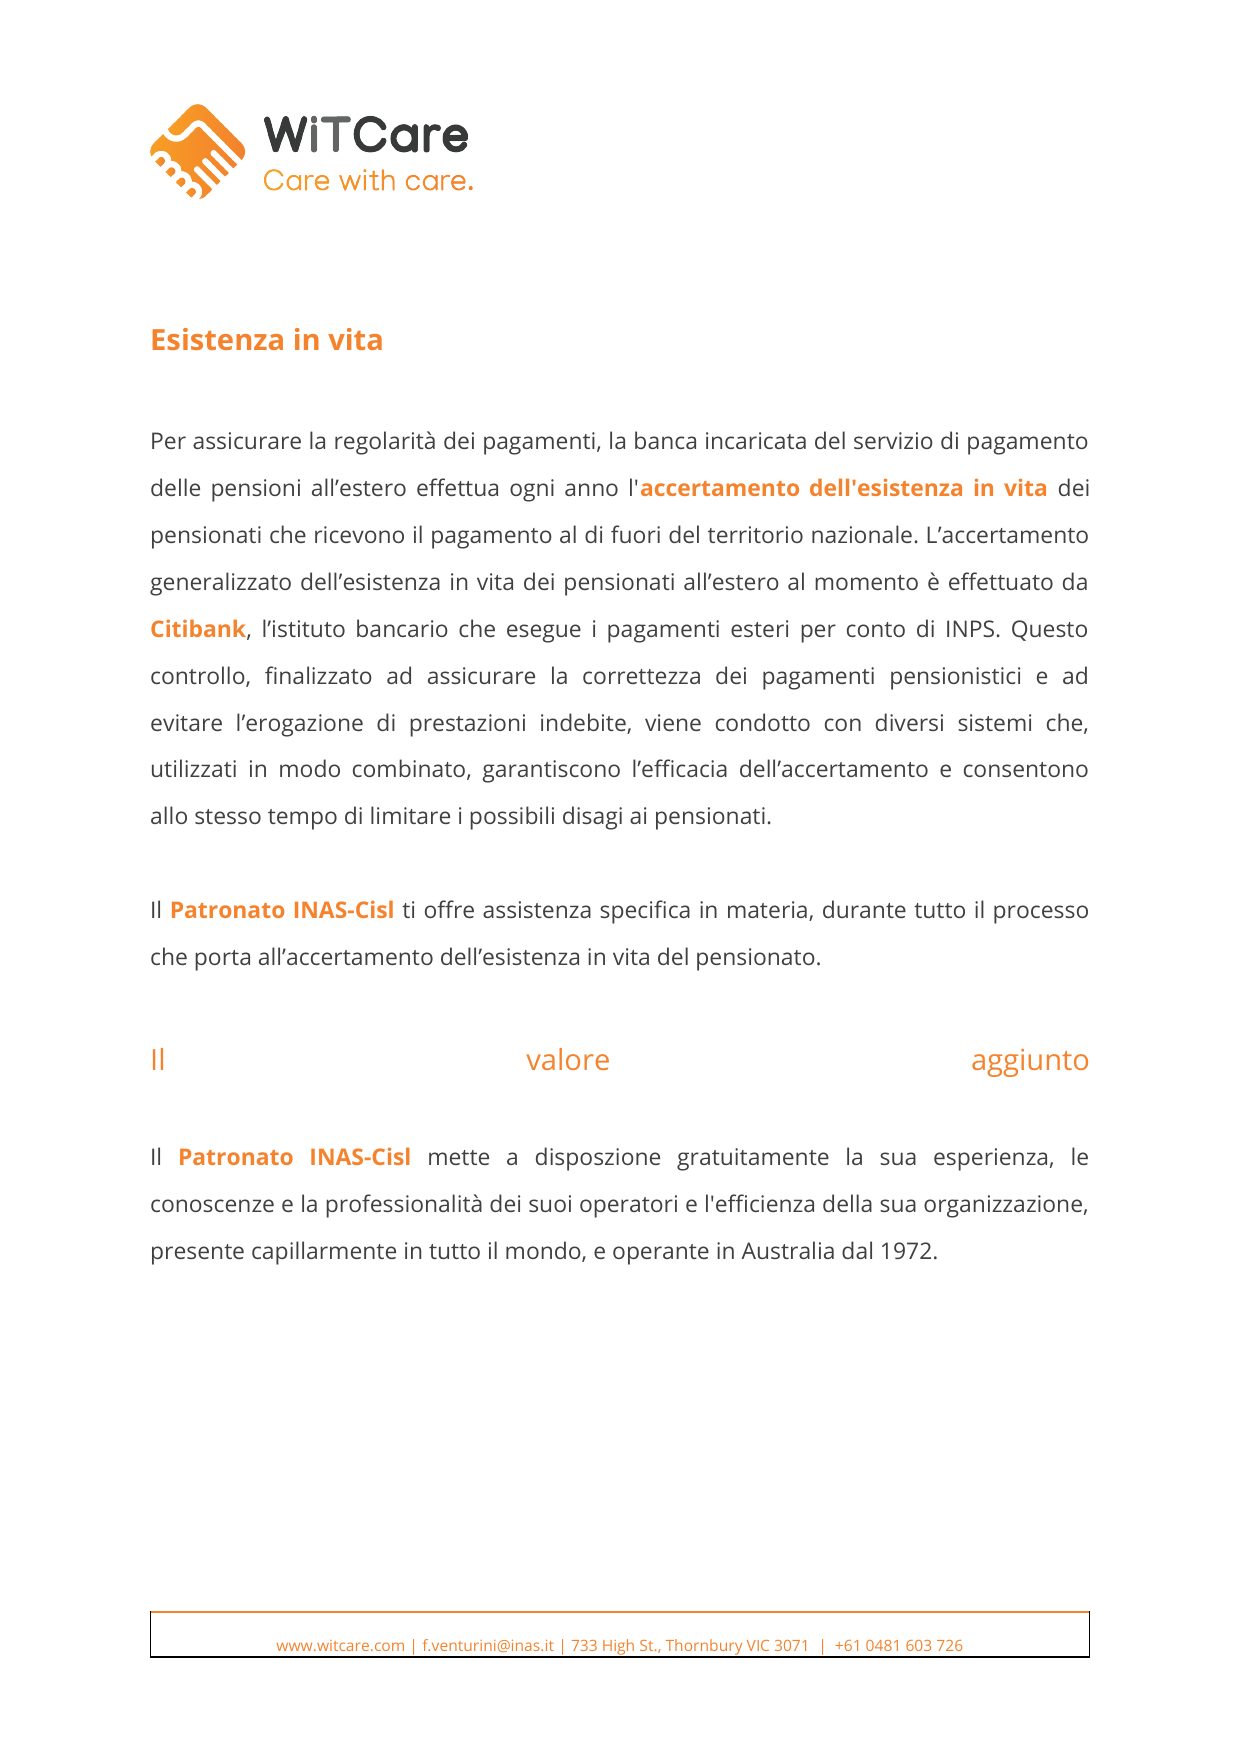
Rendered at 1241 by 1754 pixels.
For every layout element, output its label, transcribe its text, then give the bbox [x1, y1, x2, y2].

text Esistenza in vita [150, 319, 1090, 358]
text Il Patronato INAS-Cisl ti offre assistenza specifica in materia, durante tutto il processo che porta all’accertamento dell’esistenza in vita del pensionato. [150, 894, 1090, 972]
text Il valore aggiunto Il Patronato INAS-Cisl mette a disposzione gratuitamente la sua esperienza, le conoscenze e la professionalità dei suoi operatori e l'efficienza della sua organizzazione, presente capillarmente in tutto il mondo, e operante in Australia dal 1972. [150, 988, 1090, 1266]
picture [150, 104, 473, 199]
text Per assicurare la regolarità dei pagamenti, la banca incaricata del servizio di pagamento delle pensioni all’estero effettua ogni anno l'accertamento dell'esistenza in vita dei pensionati che ricevono il pagamento al di fuori del territorio nazionale. L’accertamento generalizzato dell’esistenza in vita dei pensionati all’estero al momento è effettuato da Citibank, l’istituto bancario che esegue i pagamenti esteri per conto di INPS. Questo controllo, finalizzato ad assicurare la correttezza dei pagamenti pensionistici e ad evitare l’erogazione di prestazioni indebite, viene condotto con diversi sistemi che, utilizzati in modo combinato, garantiscono l’efficacia dell’accertamento e consentono allo stesso tempo di limitare i possibili disagi ai pensionati. [150, 425, 1090, 831]
